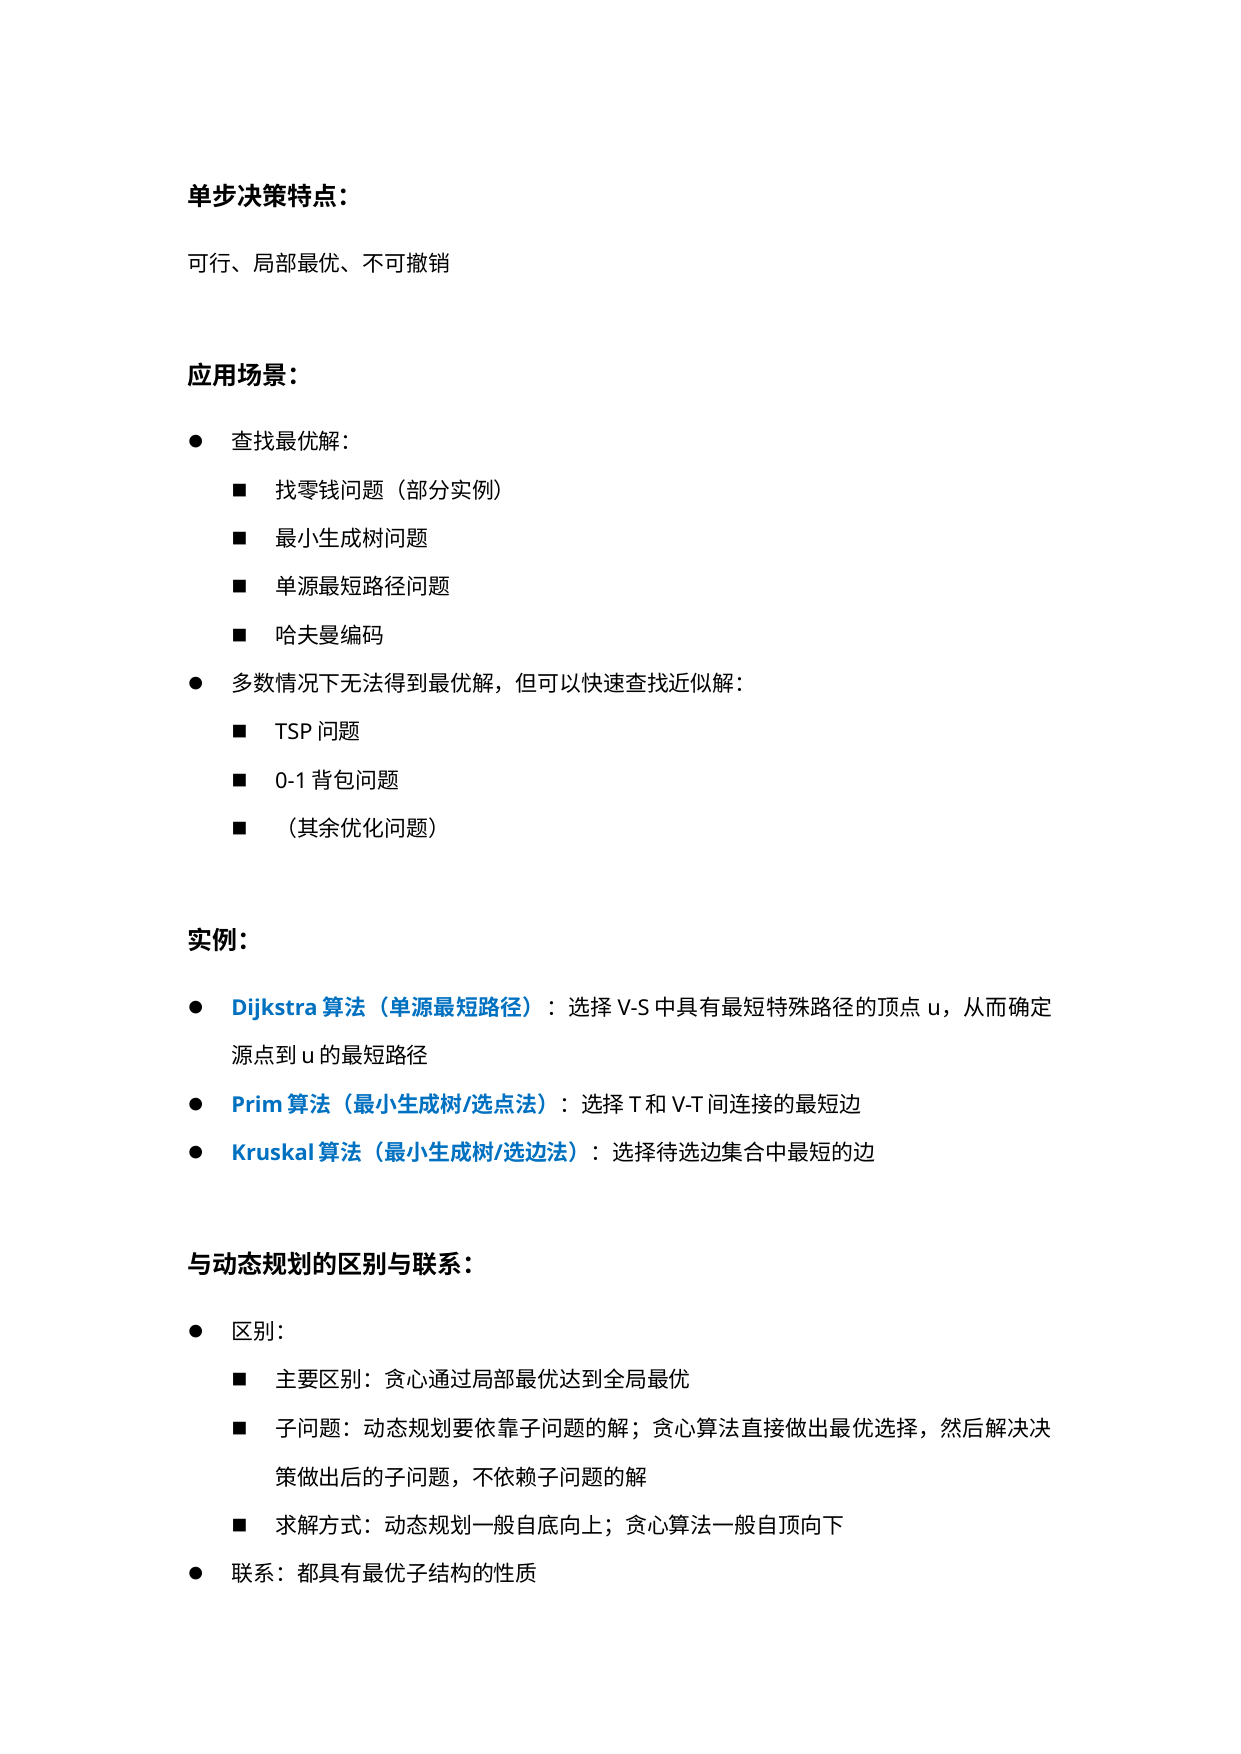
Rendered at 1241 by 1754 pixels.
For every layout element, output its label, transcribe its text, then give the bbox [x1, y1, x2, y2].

list 单步决策特点： [187, 162, 1053, 227]
list 单源最短路径问题 [231, 569, 1053, 601]
list 查找最优解： [187, 424, 1053, 456]
list 可行、局部最优、不可撤销 [187, 245, 1053, 278]
list 子问题：动态规划要依靠子问题的解；贪心算法直接做出最优选择，然后解决决策做出后的子问题，不依赖子问题的解 [231, 1410, 1053, 1492]
list 哈夫曼编码 [231, 617, 1053, 650]
list 区别： [187, 1314, 1053, 1346]
list Dijkstra算法（单源最短路径）：选择V-S中具有最短特殊路径的顶点u，从而确定源点到u的最短路径 [187, 989, 1053, 1071]
list Prim算法（最小生成树/选点法）：选择T和V-T间连接的最短边 [187, 1087, 1053, 1119]
list Kruskal算法（最小生成树/选边法）：选择待选边集合中最短的边 [187, 1135, 1053, 1167]
list 0-1背包问题 [231, 762, 1053, 795]
list 最小生成树问题 [231, 521, 1053, 553]
list TSP问题 [231, 714, 1053, 746]
list 实例： [187, 906, 1053, 971]
list 与动态规划的区别与联系： [187, 1231, 1053, 1296]
list 主要区别：贪心通过局部最优达到全局最优 [231, 1362, 1053, 1394]
list 求解方式：动态规划一般自底向上；贪心算法一般自顶向下 [231, 1507, 1053, 1540]
list 应用场景： [187, 341, 1053, 406]
list 联系：都具有最优子结构的性质 [187, 1556, 1053, 1588]
list （其余优化问题） [231, 811, 1053, 843]
list 多数情况下无法得到最优解，但可以快速查找近似解： [187, 666, 1053, 698]
list 找零钱问题（部分实例） [231, 472, 1053, 505]
